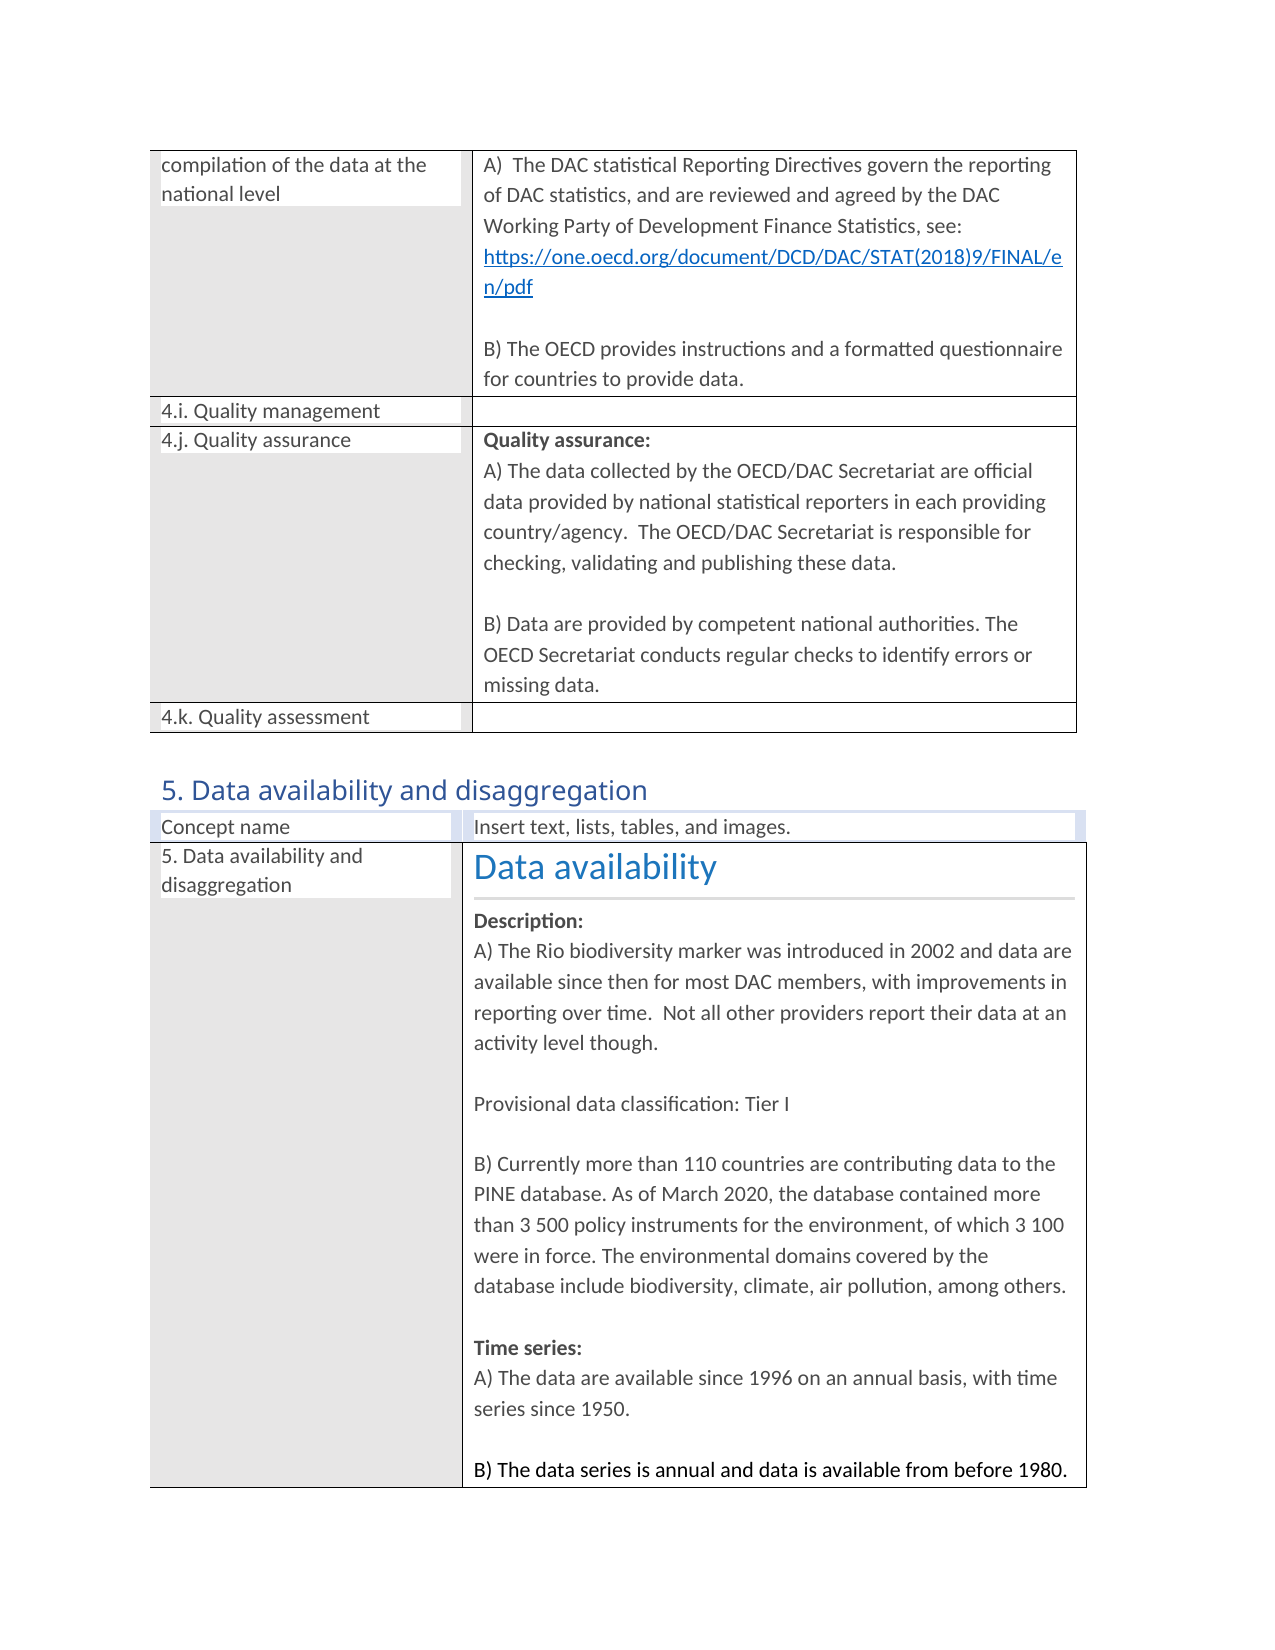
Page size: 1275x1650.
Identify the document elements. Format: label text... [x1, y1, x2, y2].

table_cell Concept name [150, 810, 462, 842]
table_cell 4.j. Quality assurance [150, 427, 472, 702]
table_cell [473, 703, 1076, 732]
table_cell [463, 843, 1086, 1487]
table_cell 4.k. Quality assessment [150, 703, 472, 732]
table_cell Insert text, lists, tables, and images. [463, 810, 1086, 842]
table_cell Quality assurance: A) The data collected by the OECD/DAC Secretariat are official data provided by national statistical reporters in each providing country/agency. The OECD/DAC Secretariat is responsible for checking, validating and publishing these data. B) Data are provided by competent national authorities. The OECD Secretariat conducts regular checks to identify errors or missing data. [473, 427, 1076, 702]
table_header 5. Data availability and disaggregation [150, 761, 1086, 810]
table_cell [473, 397, 1076, 426]
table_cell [150, 151, 472, 396]
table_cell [150, 843, 462, 1487]
table_cell 4.i. Quality management [150, 397, 472, 426]
